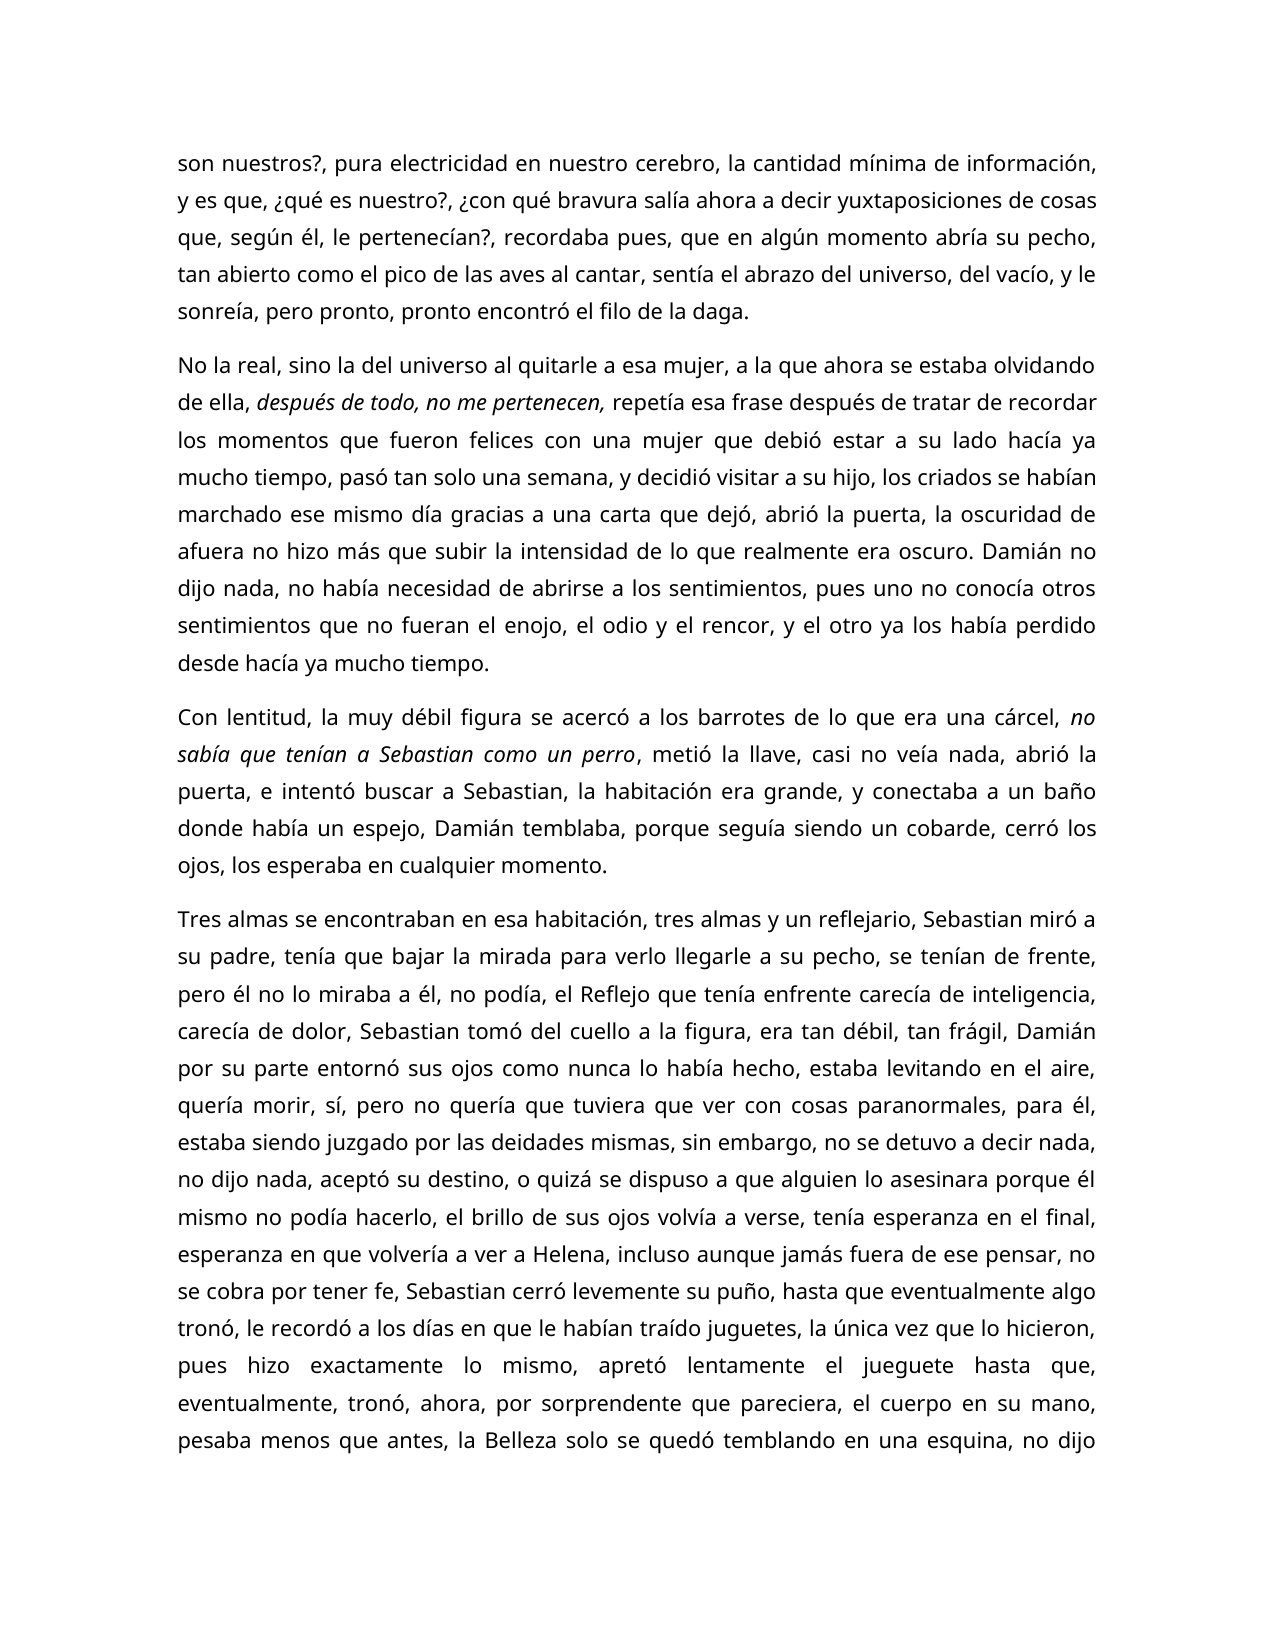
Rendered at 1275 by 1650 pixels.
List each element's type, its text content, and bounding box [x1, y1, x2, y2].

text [177, 904, 1098, 1454]
text Con lentitud, la muy débil figura se acercó a los barrotes de lo que era una cárcel, no sabía que tenían a Sebastian como un perro, metió la llave, casi no veía nada, abrió la puerta, e intentó buscar a Sebastian, la habitación era grande, y conectaba a un baño donde había un espejo, Damián temblaba, porque seguía siendo un cobarde, cerró los ojos, los esperaba en cualquier momento. [177, 702, 1098, 880]
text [177, 148, 1098, 326]
text No la real, sino la del universo al quitarle a esa mujer, a la que ahora se estaba olvidando de ella, después de todo, no me pertenecen, repetía esa frase después de tratar de recordar los momentos que fueron felices con una mujer que debió estar a su lado hacía ya mucho tiempo, pasó tan solo una semana, y decidió visitar a su hijo, los criados se habían marchado ese mismo día gracias a una carta que dejó, abrió la puerta, la oscuridad de afuera no hizo más que subir la intensidad de lo que realmente era oscuro. Damián no dijo nada, no había necesidad de abrirse a los sentimientos, pues uno no conocía otros sentimientos que no fueran el enojo, el odio y el rencor, y el otro ya los había perdido desde hacía ya mucho tiempo. [177, 350, 1098, 677]
